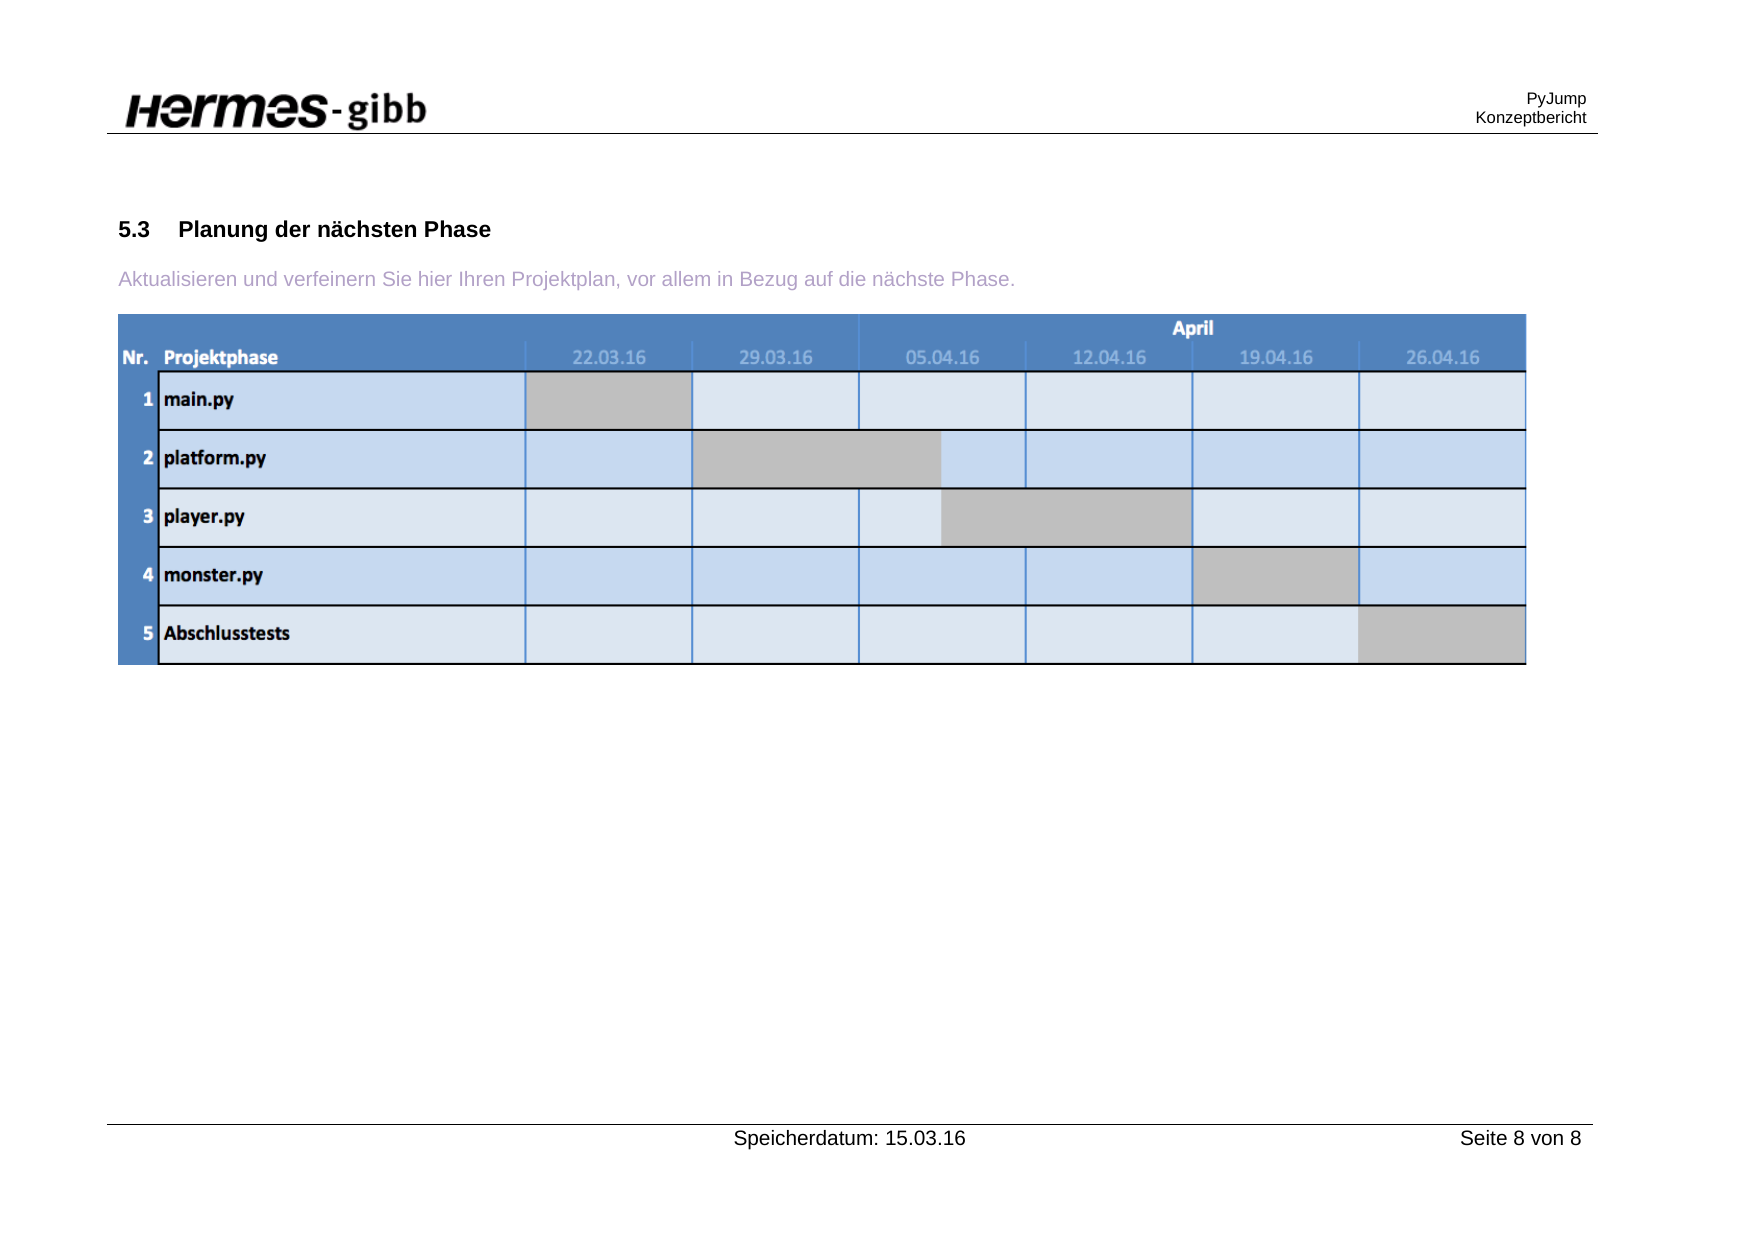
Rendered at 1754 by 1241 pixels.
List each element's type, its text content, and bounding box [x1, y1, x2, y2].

picture [118, 314, 1527, 665]
text Aktualisieren und verfeinern Sie hier Ihren Projektplan, vor allem in Bezug auf die nächste Phase. [118, 266, 1636, 290]
subtitle Planung der nächsten Phase [118, 216, 1636, 242]
